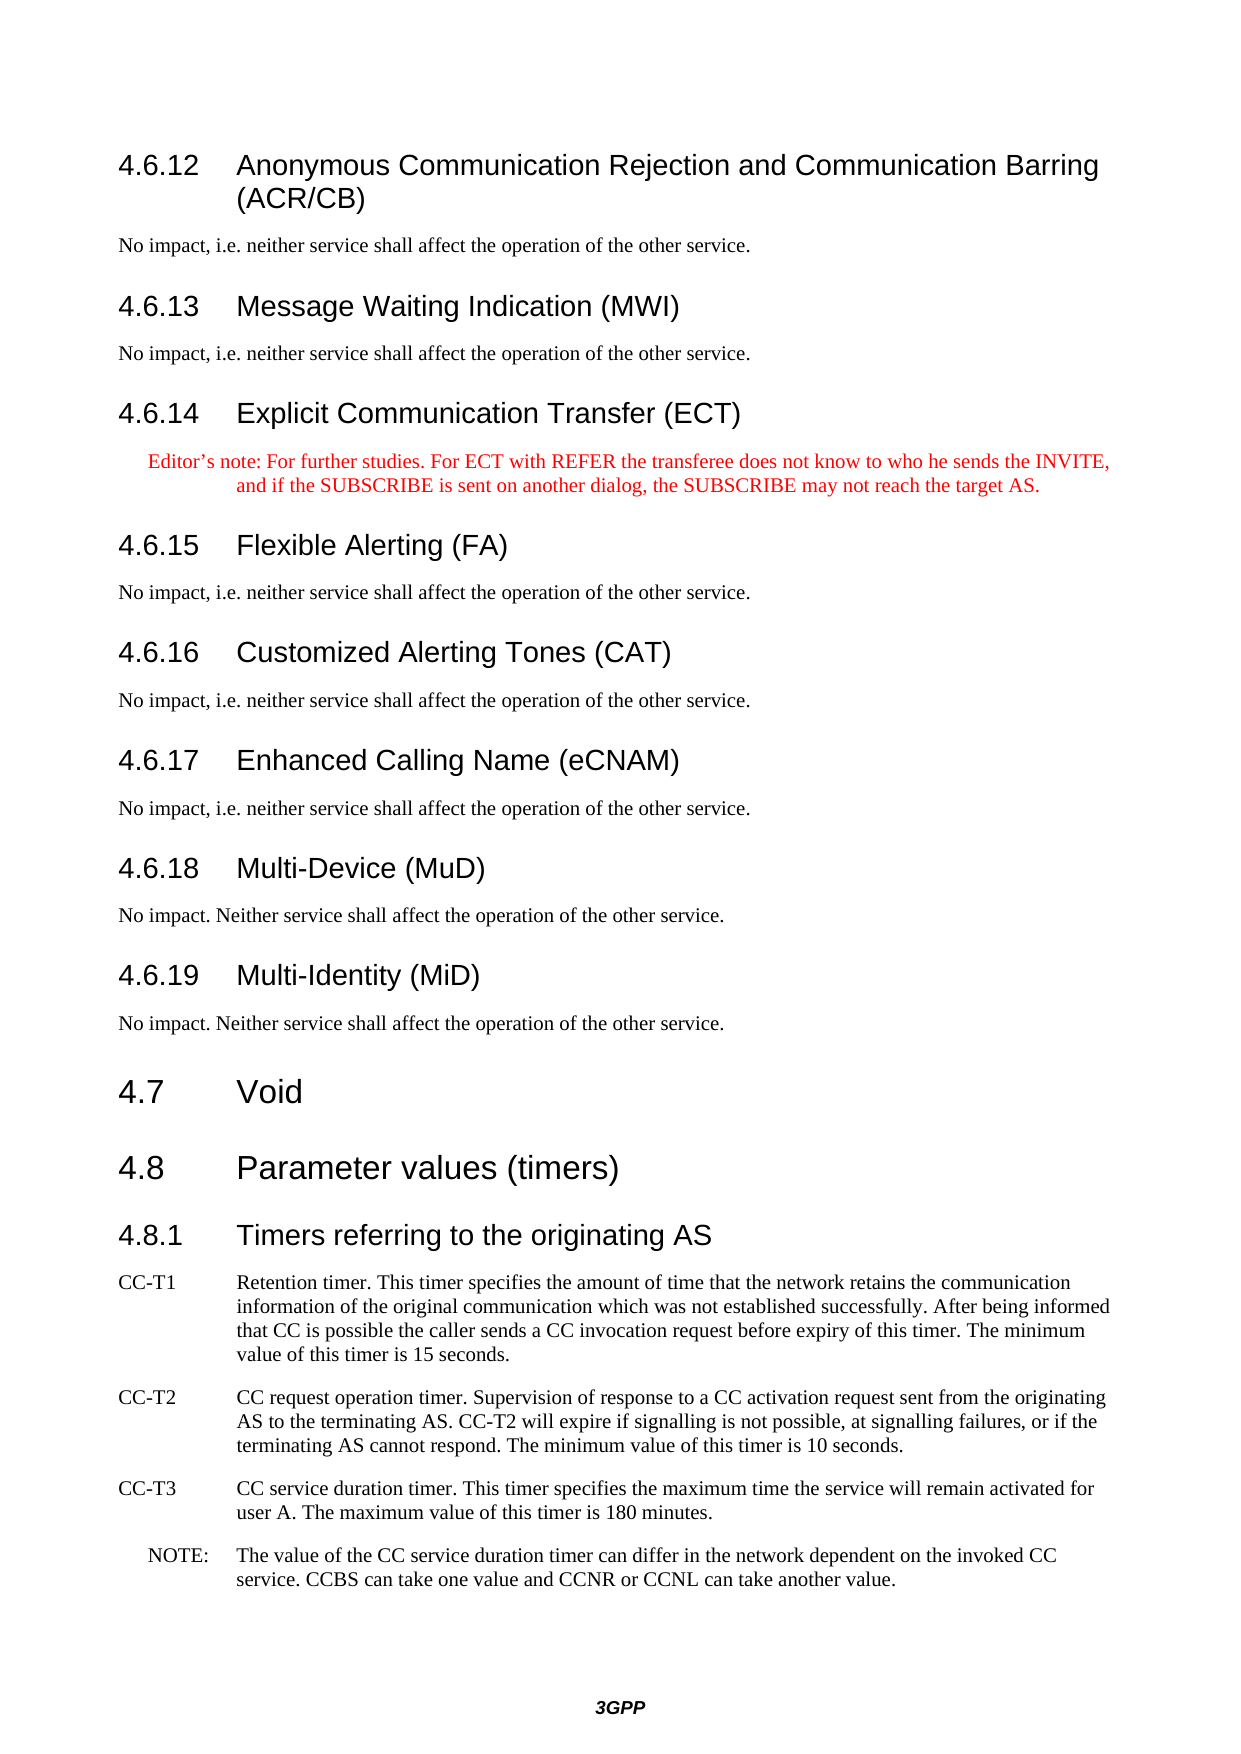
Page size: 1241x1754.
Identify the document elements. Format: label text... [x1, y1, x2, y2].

subtitle 4.6.16 Customized Alerting Tones (CAT) [118, 636, 1122, 669]
subtitle 4.6.13 Message Waiting Indication (MWI) [118, 289, 1122, 322]
text CC-T3 CC service duration timer. This timer specifies the maximum time the service will remain activated for user A. The maximum value of this timer is 180 minutes. [118, 1476, 1122, 1524]
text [118, 233, 1122, 257]
subtitle 4.8 Parameter values (timers) [118, 1148, 1122, 1187]
text No impact. Neither service shall affect the operation of the other service. [118, 1011, 1122, 1035]
text No impact, i.e. neither service shall affect the operation of the other service. [118, 580, 1122, 604]
text Editor’s note: For further studies. For ECT with REFER the transferee does not know to who he sends the INVITE, and if the SUBSCRIBE is sent on another dialog, the SUBSCRIBE may not reach the target AS. [148, 448, 1122, 497]
text No impact, i.e. neither service shall affect the operation of the other service. [118, 795, 1122, 819]
subtitle 4.6.15 Flexible Alerting (FA) [118, 528, 1122, 561]
subtitle 4.6.14 Explicit Communication Transfer (ECT) [118, 396, 1122, 430]
subtitle 4.6.17 Enhanced Calling Name (eCNAM) [118, 743, 1122, 777]
subtitle 4.6.12 Anonymous Communication Rejection and Communication Barring (ACR/CB) [118, 147, 1122, 214]
text CC-T1 Retention timer. This timer specifies the amount of time that the network retains the communication information of the original communication which was not established successfully. After being informed that CC is possible the caller sends a CC invocation request before expiry of this timer. The minimum value of this timer is 15 seconds. [118, 1270, 1122, 1366]
subtitle 4.6.19 Multi-Identity (MiD) [118, 958, 1122, 992]
subtitle 4.6.18 Multi-Device (MuD) [118, 851, 1122, 884]
text No impact. Neither service shall affect the operation of the other service. [118, 903, 1122, 927]
text CC-T2 CC request operation timer. Supervision of response to a CC activation request sent from the originating AS to the terminating AS. CC-T2 will expire if signalling is not possible, at signalling failures, or if the terminating AS cannot respond. The minimum value of this timer is 10 seconds. [118, 1385, 1122, 1457]
subtitle 4.8.1 Timers referring to the originating AS [118, 1218, 1122, 1251]
subtitle 4.7 Void [118, 1072, 1122, 1111]
text No impact, i.e. neither service shall affect the operation of the other service. [118, 688, 1122, 712]
text No impact, i.e. neither service shall affect the operation of the other service. [118, 341, 1122, 365]
